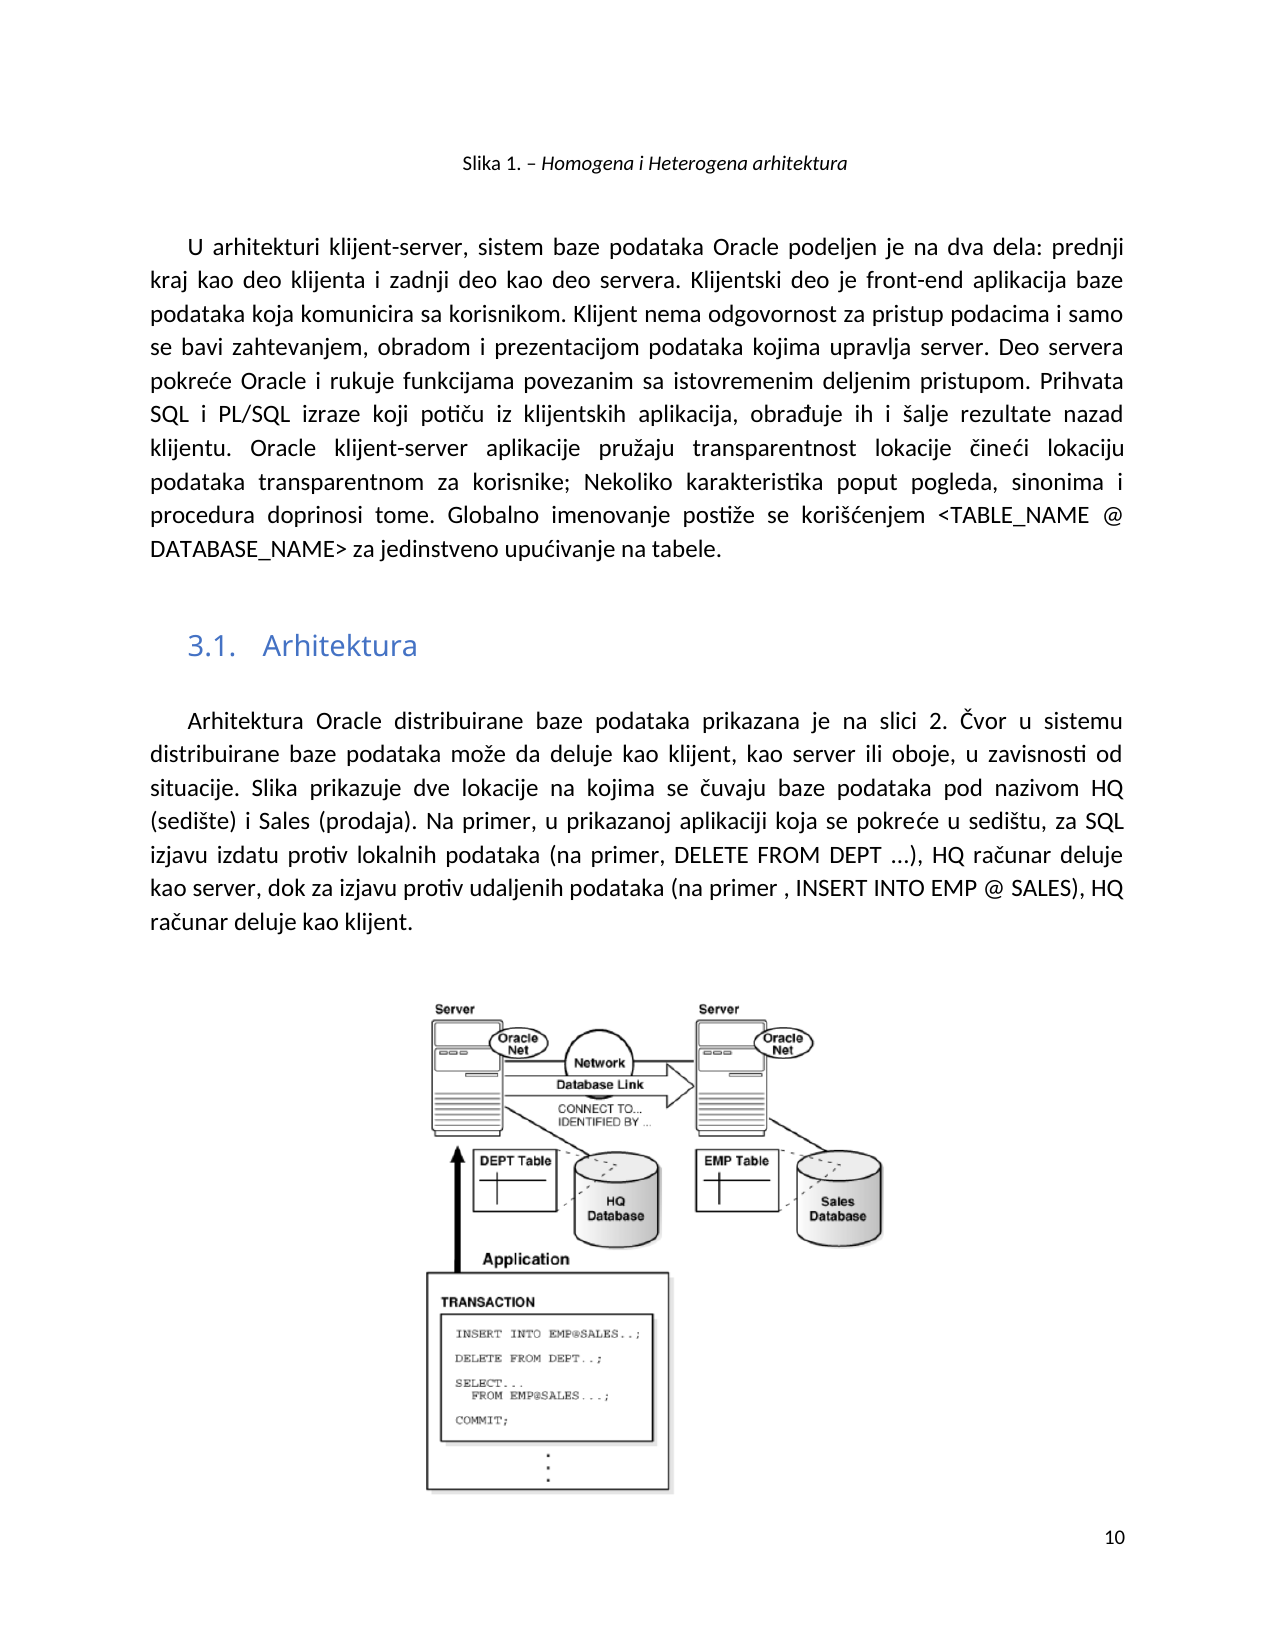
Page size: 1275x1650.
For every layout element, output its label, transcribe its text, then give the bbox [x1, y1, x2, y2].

picture [424, 998, 889, 1495]
text U arhitekturi klijent-server, sistem baze podataka Oracle podeljen je na dva dela: prednji kraj kao deo klijenta i zadnji deo kao deo servera. Klijentski deo je front-end aplikacija baze podataka koja komunicira sa korisnikom. Klijent nema odgovornost za pristup podacima i samo se bavi zahtevanjem, obradom i prezentacijom podataka kojima upravlja server. Deo servera pokreće Oracle i rukuje funkcijama povezanim sa istovremenim deljenim pristupom. Prihvata SQL i PL/SQL izraze koji potiču iz klijentskih aplikacija, obrađuje ih i šalje rezultate nazad klijentu. Oracle klijent-server aplikacije pružaju transparentnost lokacije čineći lokaciju podataka transparentnom za korisnike; Nekoliko karakteristika poput pogleda, sinonima i procedura doprinosi tome. Globalno imenovanje postiže se korišćenjem <TABLE_NAME @ DATABASE_NAME> za jedinstveno upućivanje na tabele. [150, 231, 1125, 563]
subtitle Arhitektura [187, 625, 1125, 664]
text Slika 1. – Homogena i Heterogena arhitektura [141, 150, 1125, 175]
text Arhitektura Oracle distribuirane baze podataka prikazana je na slici 2. Čvor u sistemu distribuirane baze podataka može da deluje kao klijent, kao server ili oboje, u zavisnosti od situacije. Slika prikazuje dve lokacije na kojima se čuvaju baze podataka pod nazivom HQ (sedište) i Sales (prodaja). Na primer, u prikazanoj aplikaciji koja se pokreće u sedištu, za SQL izjavu izdatu protiv lokalnih podataka (na primer, DELETE FROM DEPT ...), HQ računar deluje kao server, dok za izjavu protiv udaljenih podataka (na primer , INSERT INTO EMP @ SALES), HQ računar deluje kao klijent. [150, 705, 1125, 937]
